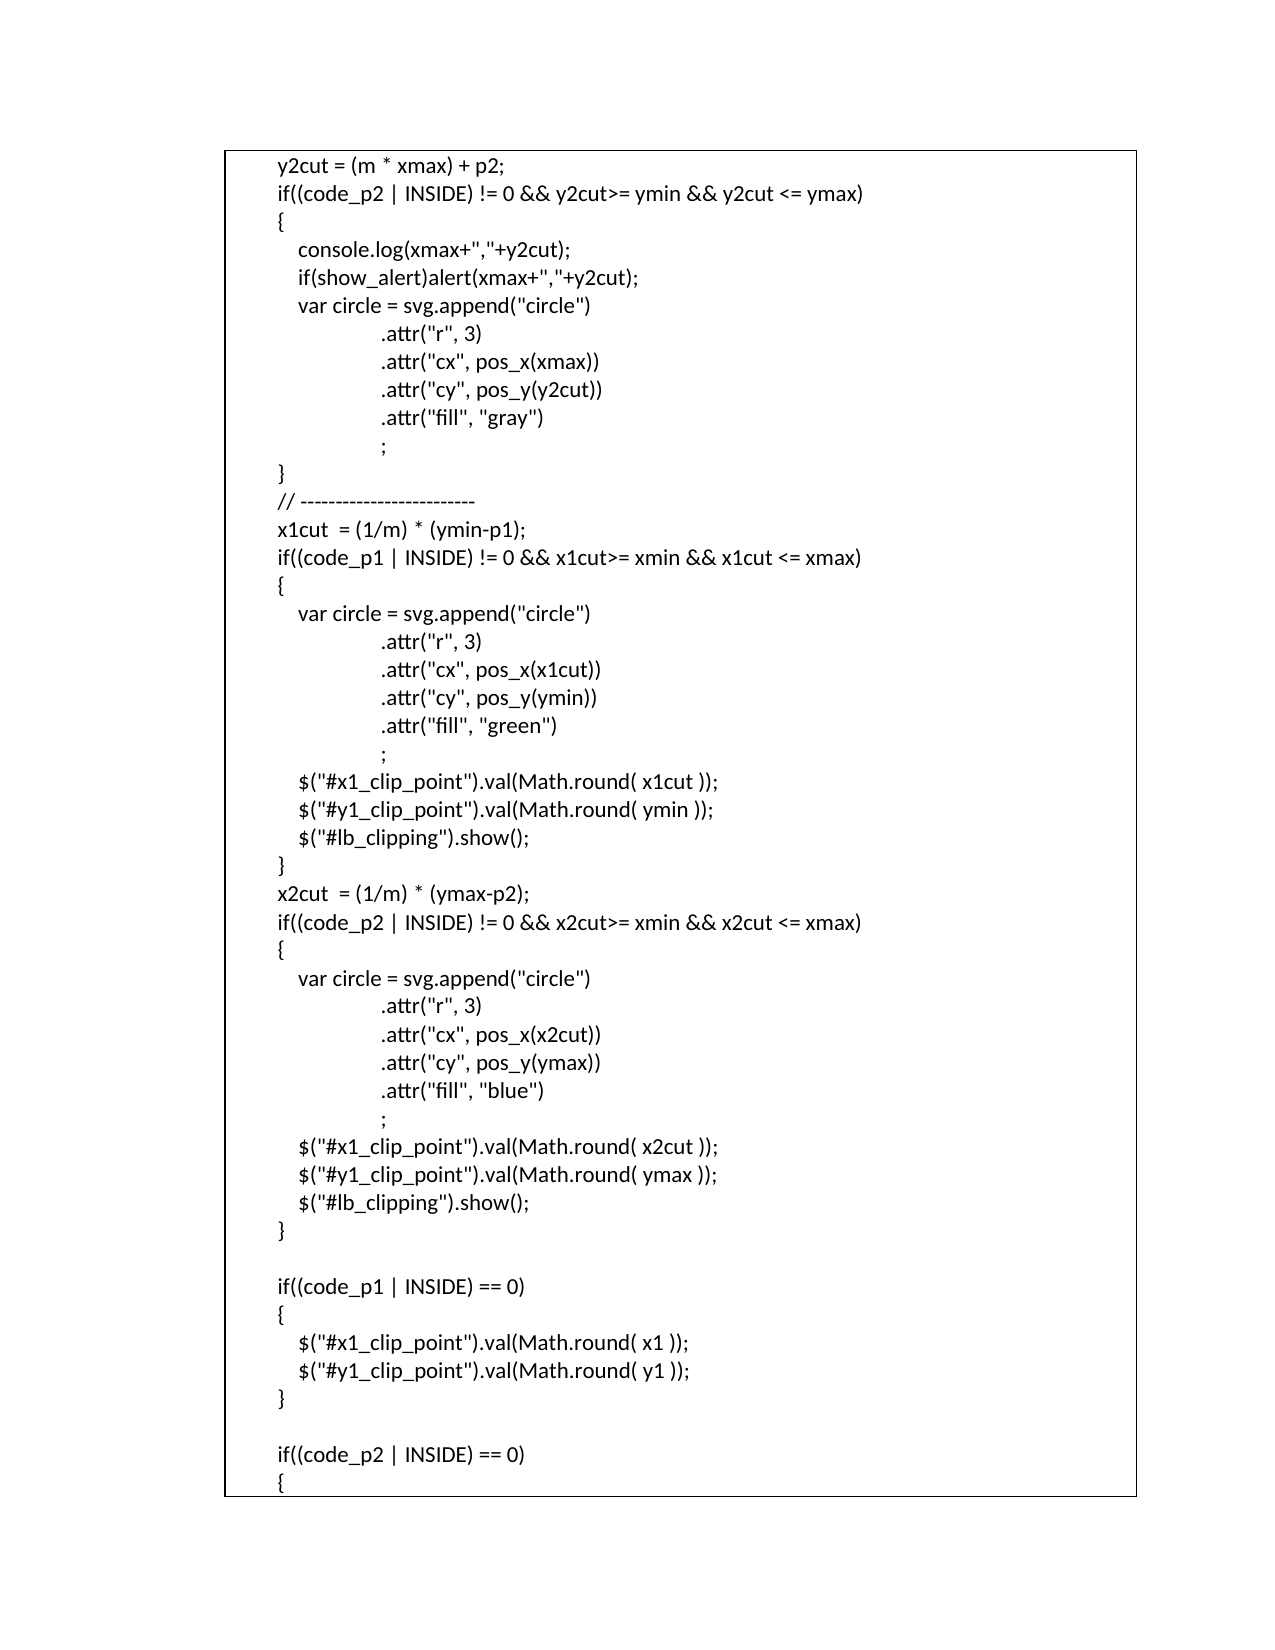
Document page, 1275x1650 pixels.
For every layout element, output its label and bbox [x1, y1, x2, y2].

table_header [226, 151, 1136, 1496]
